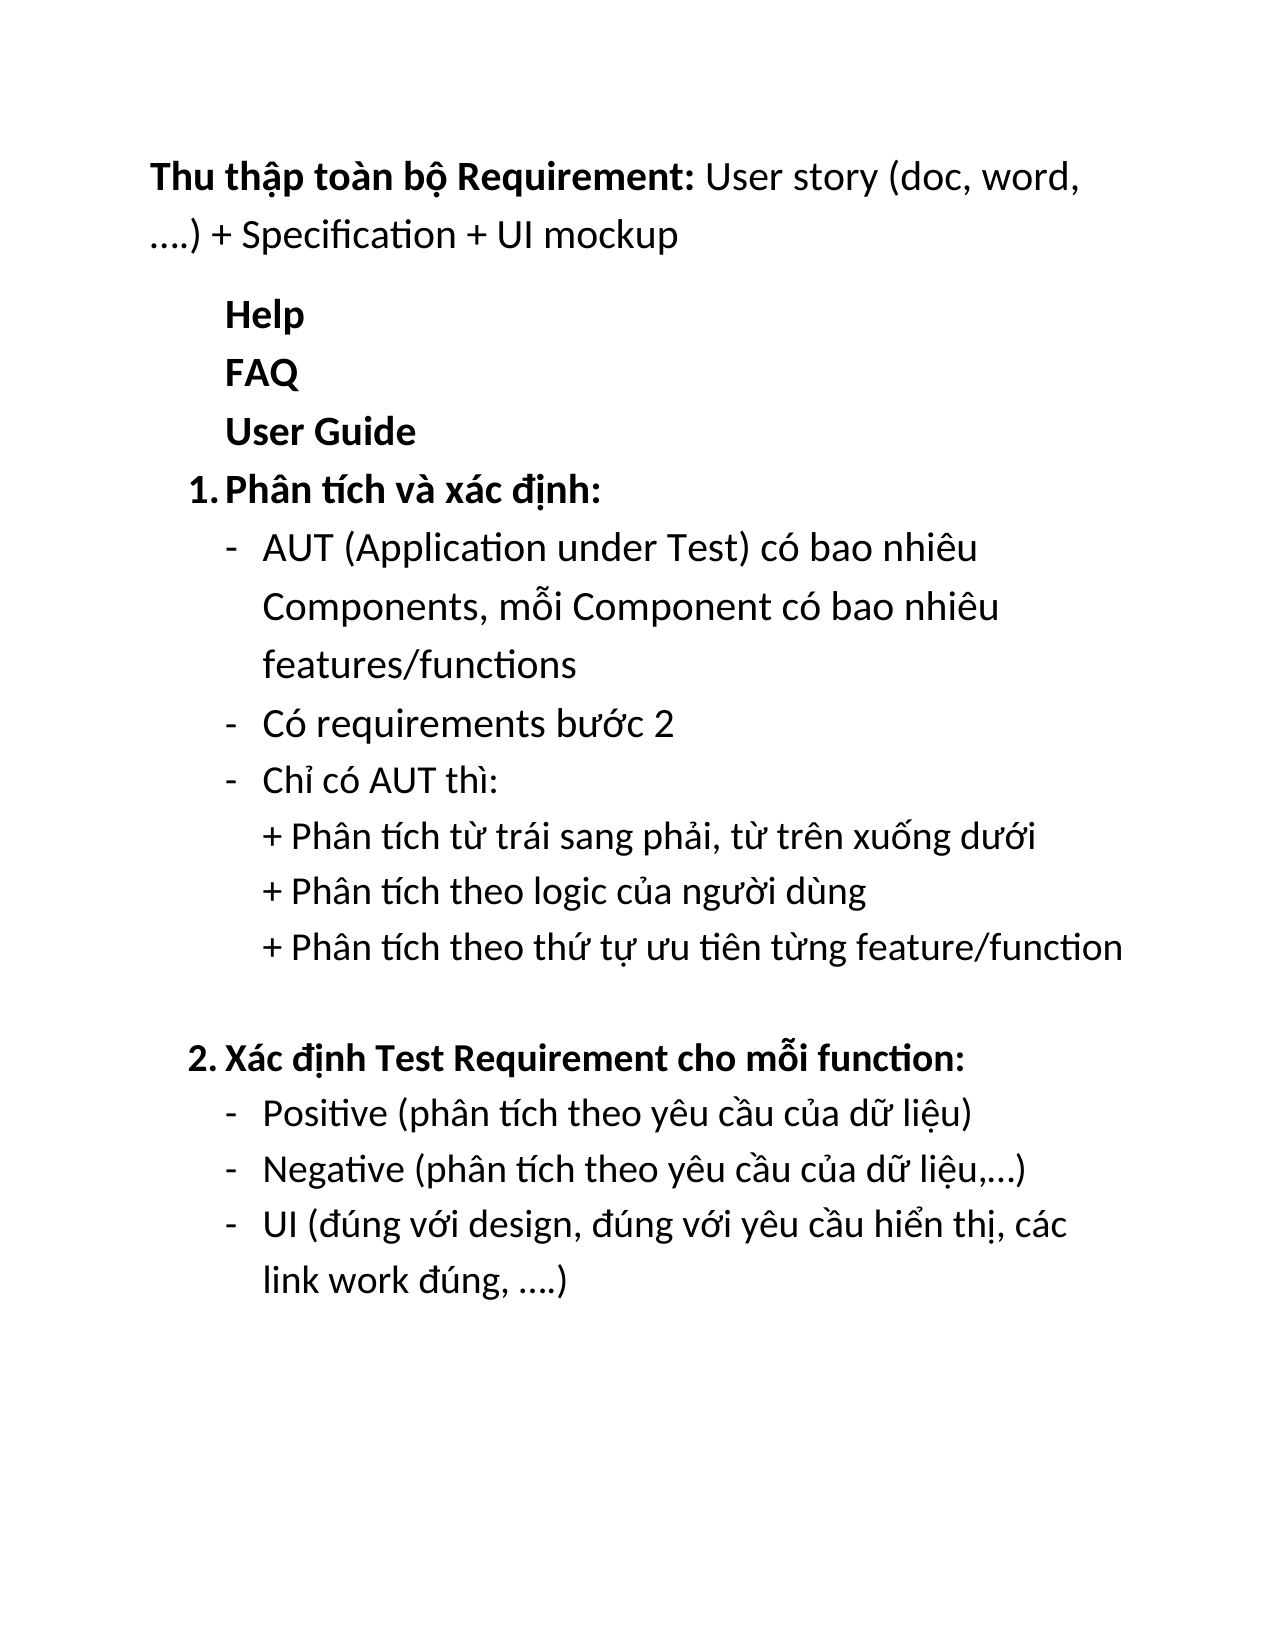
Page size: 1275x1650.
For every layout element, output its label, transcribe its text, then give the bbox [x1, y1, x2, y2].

list User Guide [225, 404, 1125, 455]
list FAQ [225, 346, 1125, 397]
list AUT (Application under Test) có bao nhiêu Components, mỗi Component có bao nhiêu features/functions [225, 521, 1125, 689]
list Có requirements bước 2 [225, 697, 1125, 748]
list Xác định Test Requirement cho mỗi function: [187, 1033, 1125, 1081]
list Negative (phân tích theo yêu cầu của dữ liệu,…) [225, 1144, 1125, 1192]
list + Phân tích theo thứ tự ưu tiên từng feature/function [262, 922, 1125, 970]
list + Phân tích theo logic của người dùng [262, 866, 1125, 914]
text Thu thập toàn bộ Requirement: User story (doc, word,….) + Specification + UI mockup [150, 150, 1125, 259]
list Positive (phân tích theo yêu cầu của dữ liệu) [225, 1088, 1125, 1137]
list Help [225, 288, 1125, 338]
list UI (đúng với design, đúng với yêu cầu hiển thị, các link work đúng, ….) [225, 1199, 1125, 1303]
list + Phân tích từ trái sang phải, từ trên xuống dưới [262, 811, 1125, 859]
list Phân tích và xác định: [187, 463, 1125, 514]
list Chỉ có AUT thì: [225, 755, 1125, 803]
